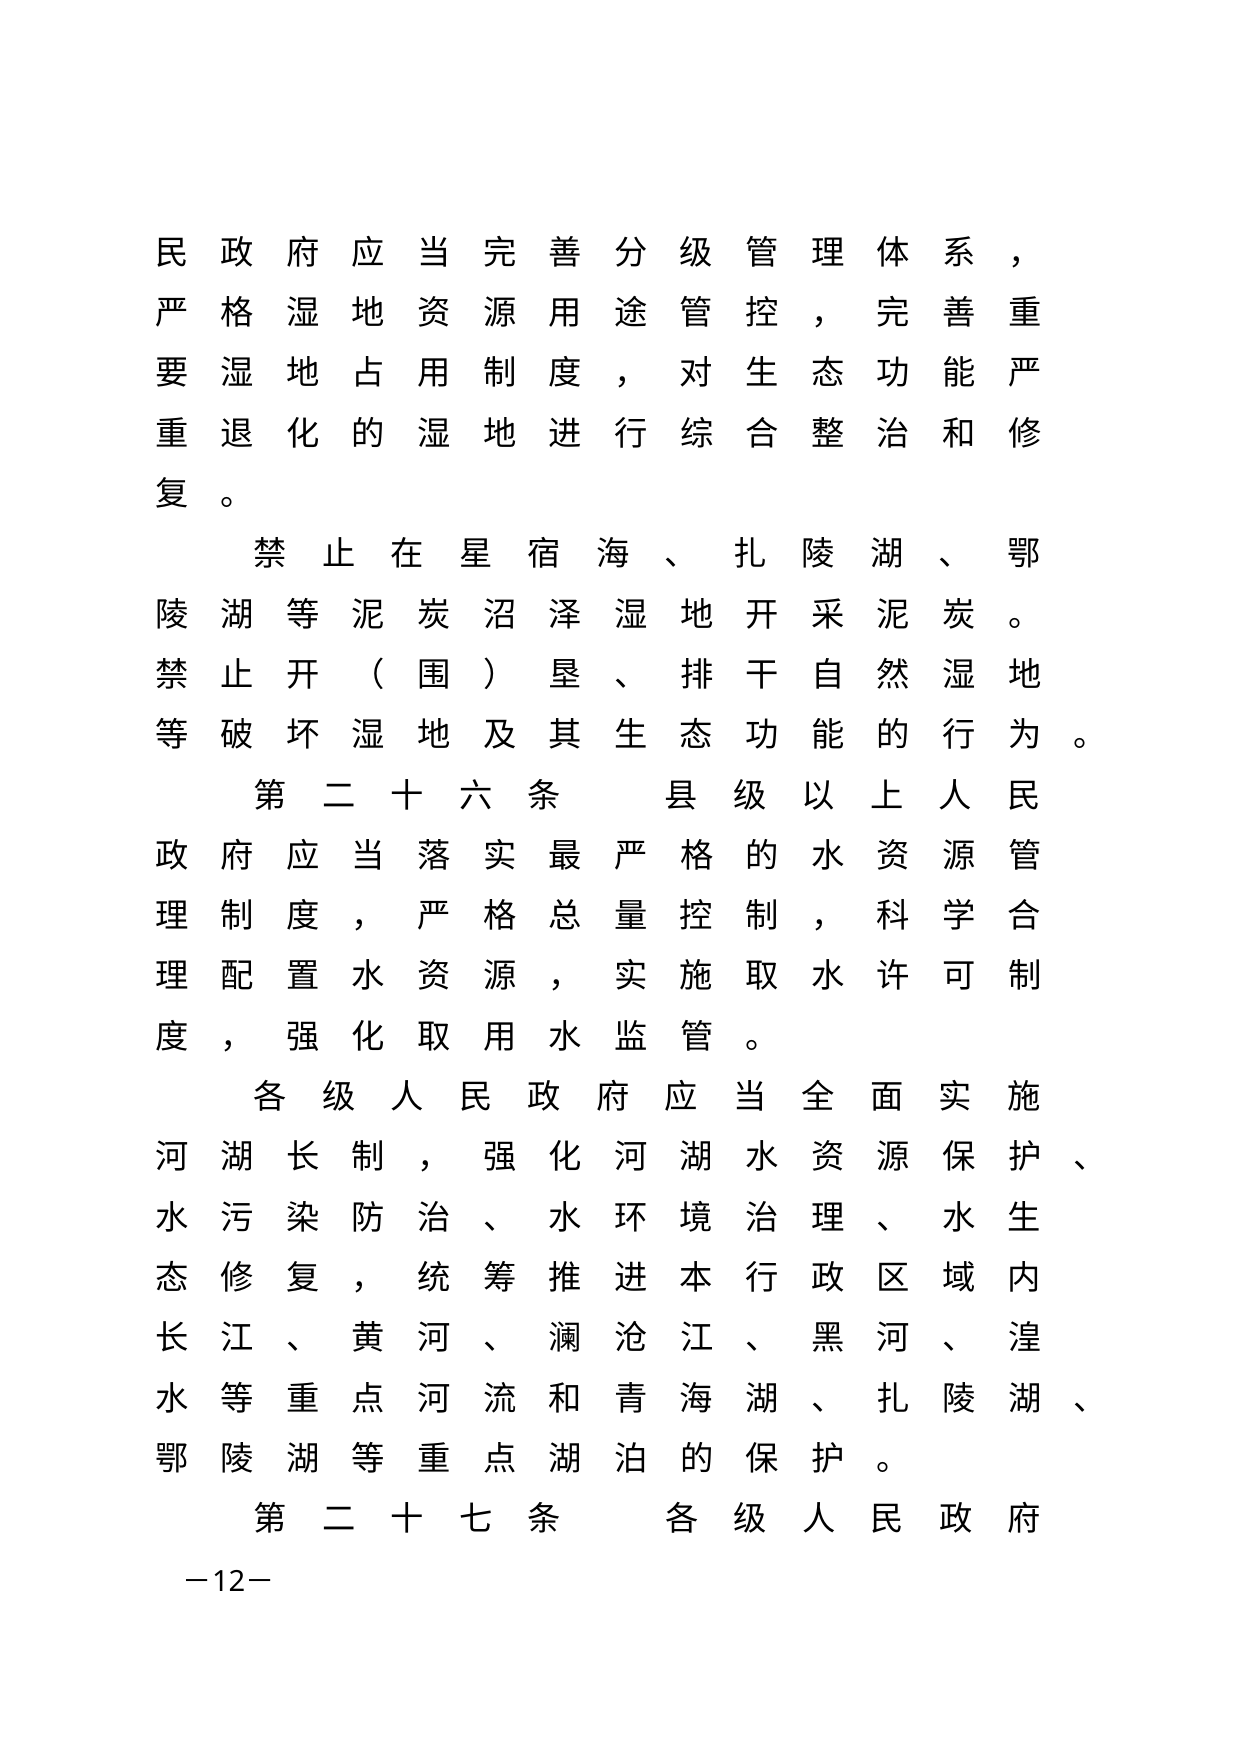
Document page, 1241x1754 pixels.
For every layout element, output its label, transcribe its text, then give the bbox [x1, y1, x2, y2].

text 第二十五条 各级人民政府应当落实湿地面积总量管控制度，将湿地面积总量管控目标纳入湿地保护目标责任制。县级以上人民政府应当完善分级管理体系，严格湿地资源用途管控，完善重要湿地占用制度，对生态功能严重退化的湿地进行综合整治和修复。 [155, 219, 1073, 521]
text 第二十六条 县级以上人民政府应当落实最严格的水资源管理制度，严格总量控制，科学合理配置水资源，实施取水许可制度，强化取用水监管。 [155, 762, 1073, 1064]
text 各级人民政府应当全面实施河湖长制，强化河湖水资源保护、水污染防治、水环境治理、水生态修复，统筹推进本行政区域内长江、黄河、澜沧江、黑河、湟水等重点河流和青海湖、扎陵湖、鄂陵湖等重点湖泊的保护。 [155, 1064, 1073, 1486]
text 禁止在星宿海、扎陵湖、鄂陵湖等泥炭沼泽湿地开采泥炭。禁止开（围）垦、排干自然湿地等破坏湿地及其生态功能的行为。 [155, 521, 1073, 762]
text 第二十七条 各级人民政府应当健全沙化土地封禁保护修复制度，推进沙化土地封禁保护区、防沙治沙综合示范区等建设，实施沙化土地治理、荒漠化治理等重点工程。 [155, 1486, 1073, 1546]
